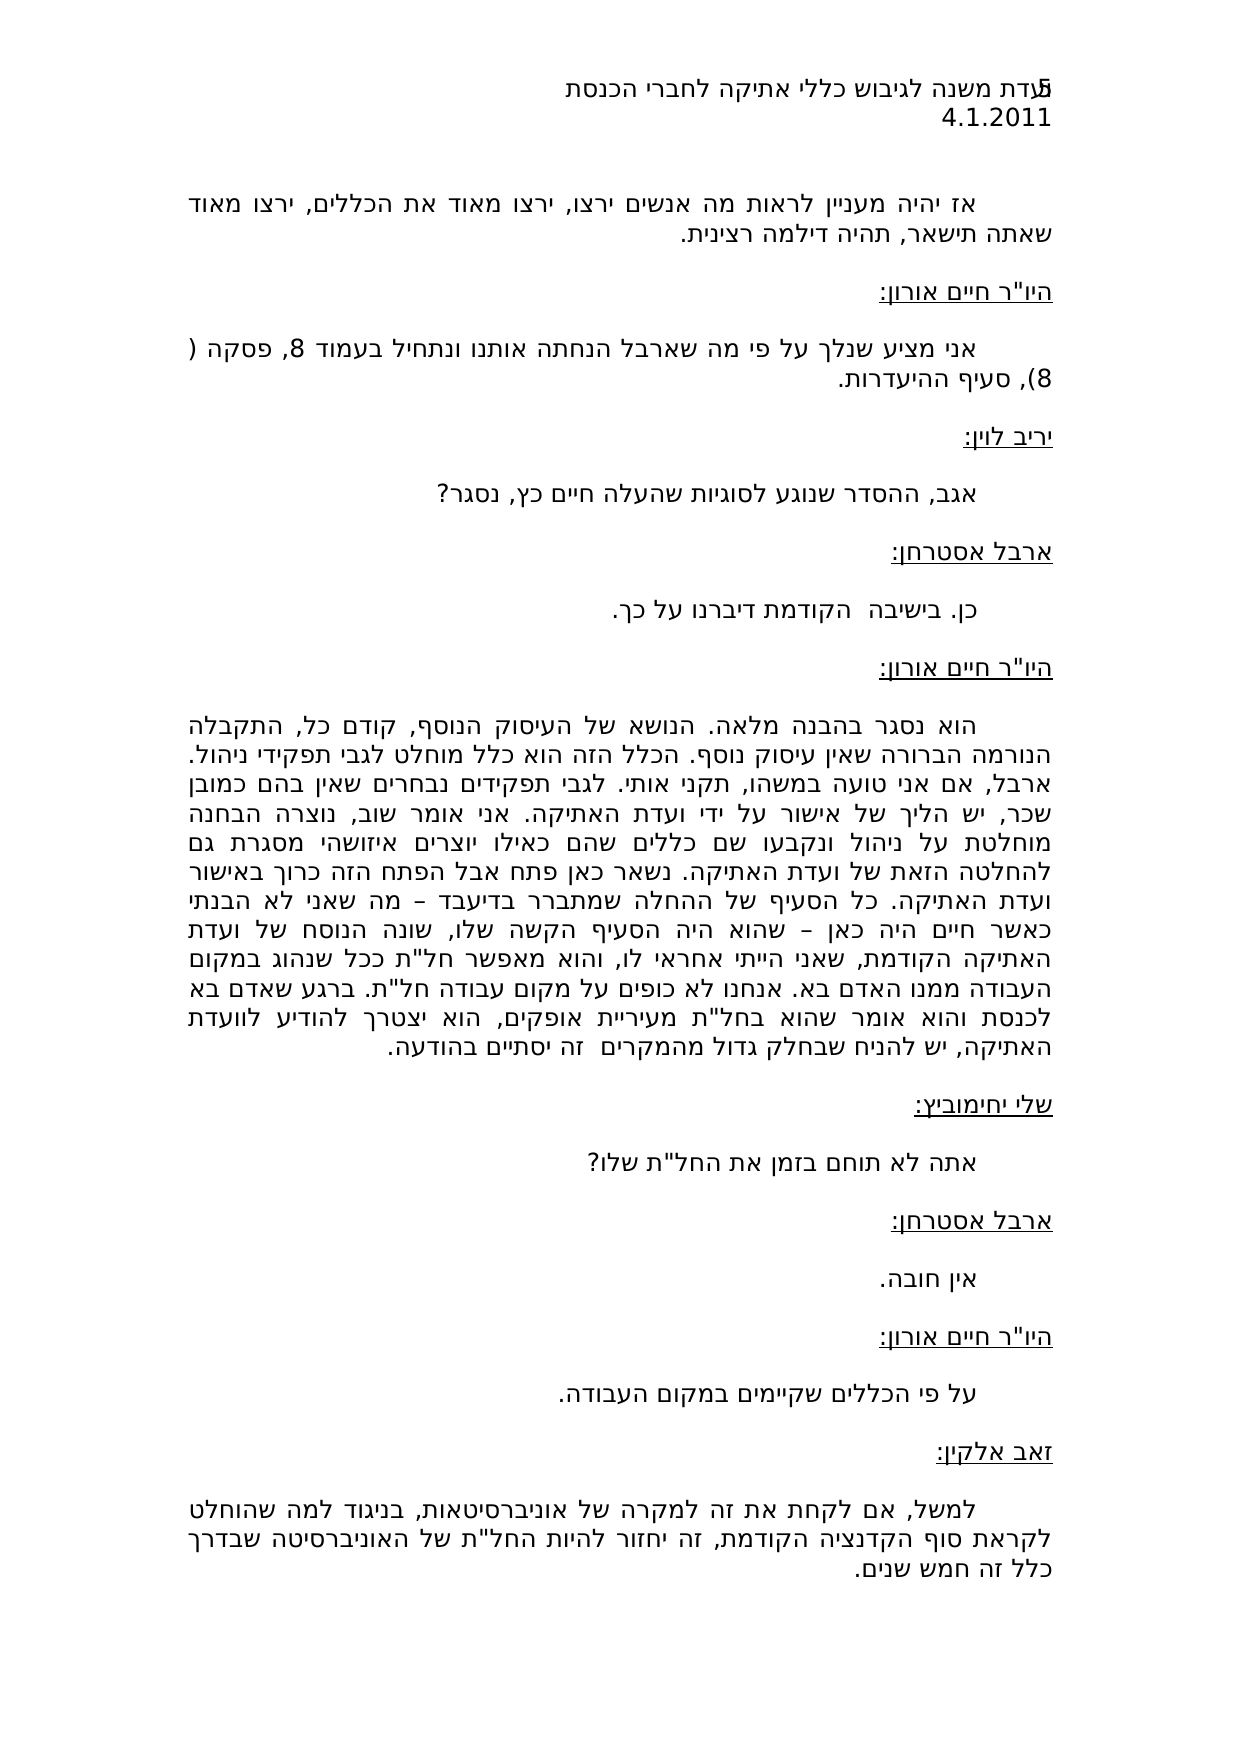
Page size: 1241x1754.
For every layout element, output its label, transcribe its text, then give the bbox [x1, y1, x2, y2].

text היו"ר חיים אורון: [187, 653, 1053, 682]
text הוא נסגר בהבנה מלאה. הנושא של העיסוק הנוסף, קודם כל, התקבלה הנורמה הברורה שאין עיסוק נוסף. הכלל הזה הוא כלל מוחלט לגבי תפקידי ניהול. ארבל, אם אני טועה במשהו, תקני אותי. לגבי תפקידים נבחרים שאין בהם כמובן שכר, יש הליך של אישור על ידי ועדת האתיקה. אני אומר שוב, נוצרה הבחנה מוחלטת על ניהול ונקבעו שם כללים שהם כאילו יוצרים איזושהי מסגרת גם להחלטה הזאת של ועדת האתיקה. נשאר כאן פתח אבל הפתח הזה כרוך באישור ועדת האתיקה. כל הסעיף של ההחלה שמתברר בדיעבד – מה שאני לא הבנתי כאשר חיים היה כאן – שהוא היה הסעיף הקשה שלו, שונה הנוסח של ועדת האתיקה הקודמת, שאני הייתי אחראי לו, והוא מאפשר חל"ת ככל שנהוג במקום העבודה ממנו האדם בא. אנחנו לא כופים על מקום עבודה חל"ת. ברגע שאדם בא לכנסת והוא אומר שהוא בחל"ת מעיריית אופקים, הוא יצטרך להודיע לוועדת האתיקה, יש להניח שבחלק גדול מהמקרים זה יסתיים בהודעה. [187, 711, 1053, 1061]
text למשל, אם לקחת את זה למקרה של אוניברסיטאות, בניגוד למה שהוחלט לקראת סוף הקדנציה הקודמת, זה יחזור להיות החל"ת של האוניברסיטה שבדרך כלל זה חמש שנים. [187, 1495, 1053, 1583]
text ארבל אסטרחן: [187, 537, 1053, 567]
text על פי הכללים שקיימים במקום העבודה. [187, 1379, 1053, 1409]
text יריב לוין: [187, 422, 1053, 451]
text כן. בישיבה הקודמת דיברנו על כך. [187, 595, 1053, 624]
text אני מציע שנלך על פי מה שארבל הנחתה אותנו ונתחיל בעמוד 8, פסקה (8), סעיף ההיעדרות. [187, 334, 1053, 393]
text אגב, ההסדר שנוגע לסוגיות שהעלה חיים כץ, נסגר? [187, 479, 1053, 509]
text זאב אלקין: [187, 1437, 1053, 1467]
text שלי יחימוביץ: [187, 1090, 1053, 1119]
text אין חובה. [187, 1264, 1053, 1293]
text אתה לא תוחם בזמן את החל"ת שלו? [187, 1148, 1053, 1177]
text ארבל אסטרחן: [187, 1206, 1053, 1235]
text היו"ר חיים אורון: [187, 1322, 1053, 1351]
text היו"ר חיים אורון: [187, 277, 1053, 306]
text אז יהיה מעניין לראות מה אנשים ירצו, ירצו מאוד את הכללים, ירצו מאוד שאתה תישאר, תהיה דילמה רצינית. [187, 189, 1053, 248]
